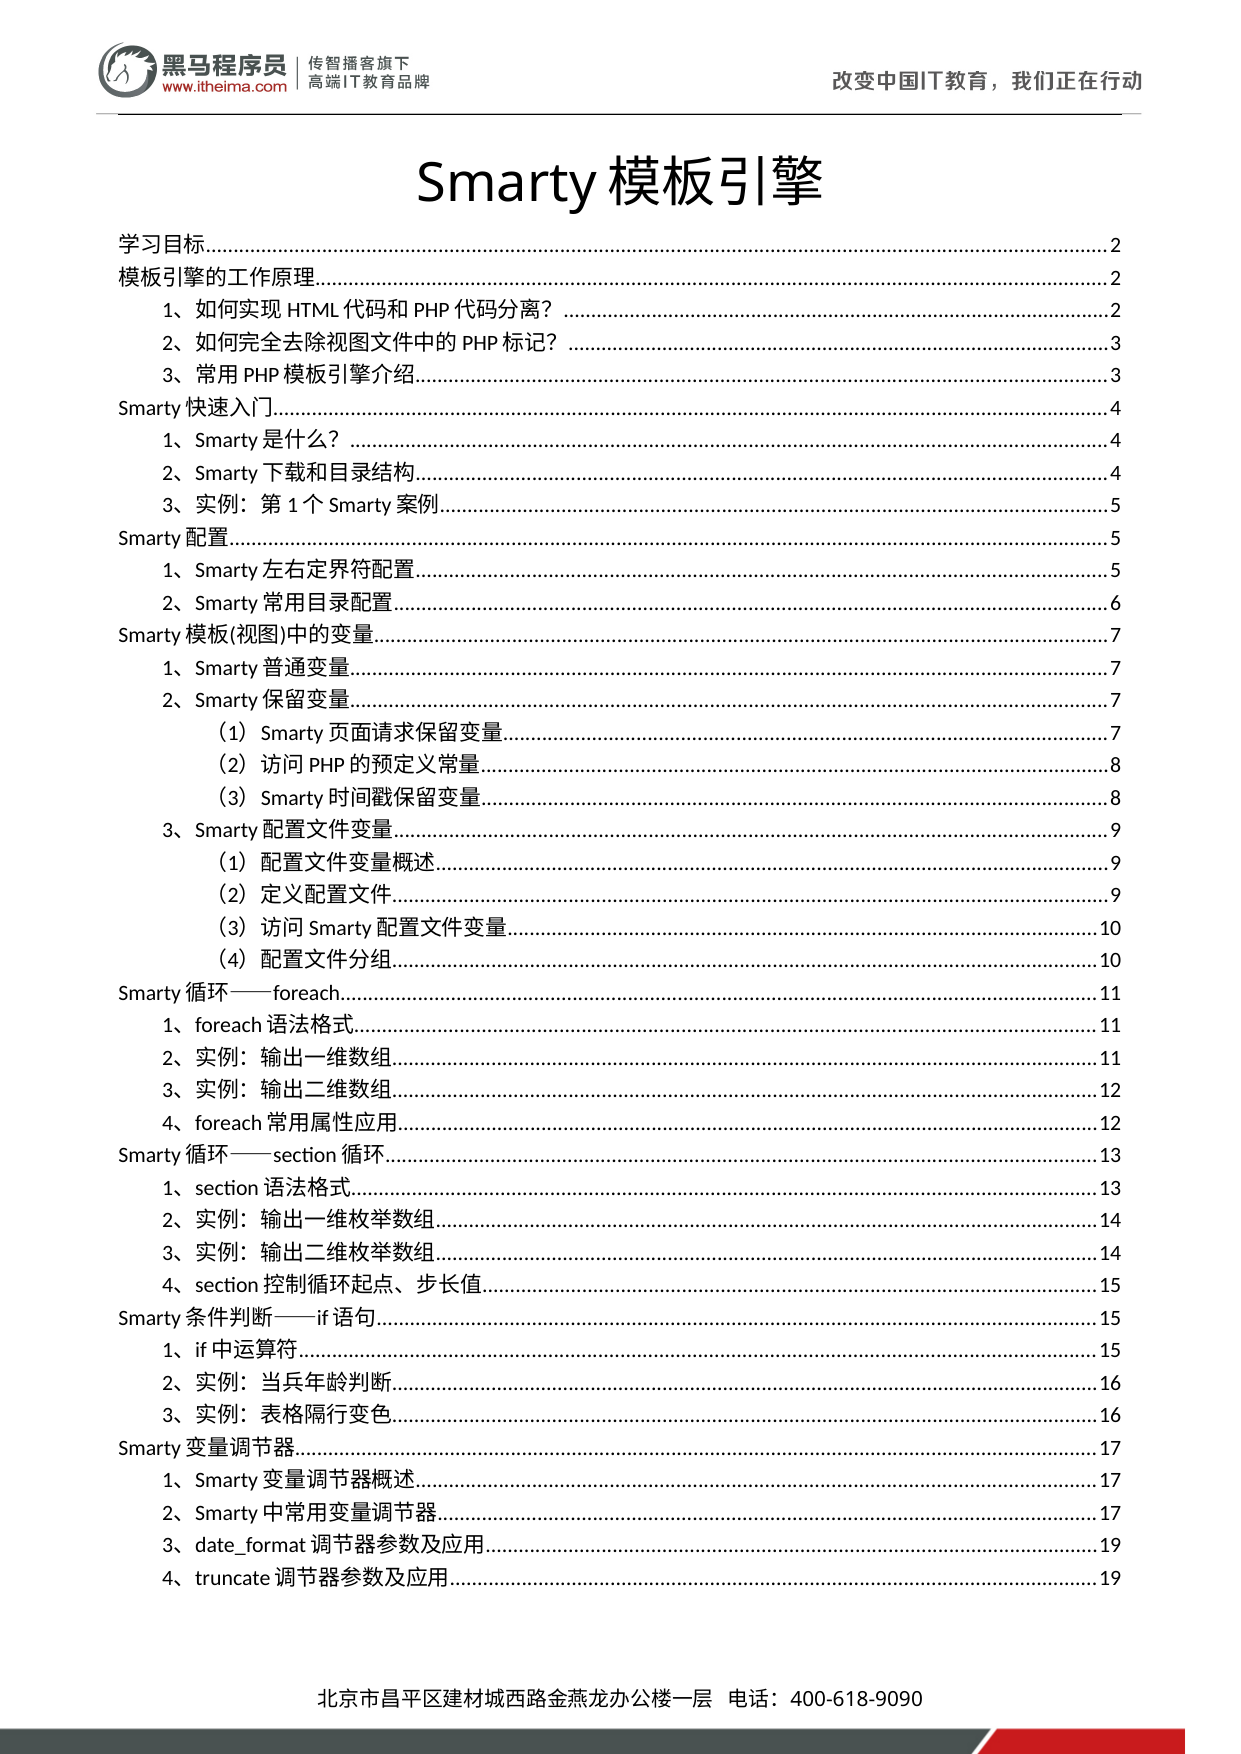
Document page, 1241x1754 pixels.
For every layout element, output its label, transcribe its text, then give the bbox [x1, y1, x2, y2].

text （1）Smarty页面请求保留变量 7 [206, 714, 1122, 747]
text 1、foreach语法格式 11 [162, 1007, 1122, 1039]
text 1、Smarty左右定界符配置 5 [162, 552, 1122, 584]
text 2、Smarty下载和目录结构 4 [162, 454, 1122, 487]
text 4、truncate调节器参数及应用 19 [162, 1559, 1122, 1592]
text Smarty条件判断——if语句 15 [118, 1299, 1122, 1332]
text 2、Smarty常用目录配置 6 [162, 584, 1122, 617]
text Smarty快速入门 4 [118, 389, 1122, 422]
text 4、section控制循环起点、步长值 15 [162, 1267, 1122, 1299]
text Smarty循环——section循环 13 [118, 1137, 1122, 1169]
text 模板引擎的工作原理 2 [118, 259, 1122, 292]
text 3、date_format调节器参数及应用 19 [162, 1527, 1122, 1559]
text （2）访问PHP的预定义常量 8 [206, 747, 1122, 779]
text 3、实例：表格隔行变色 16 [162, 1397, 1122, 1429]
text 4、foreach常用属性应用 12 [162, 1104, 1122, 1137]
text 1、if中运算符 15 [162, 1332, 1122, 1364]
text Smarty模板(视图)中的变量 7 [118, 617, 1122, 649]
text （3）Smarty时间戳保留变量 8 [206, 779, 1122, 812]
text 1、section语法格式 13 [162, 1169, 1122, 1202]
text Smarty模板引擎 [118, 129, 1122, 227]
text 1、Smarty普通变量 7 [162, 649, 1122, 682]
text 2、Smarty保留变量 7 [162, 682, 1122, 714]
text （2）定义配置文件 9 [206, 877, 1122, 909]
text 1、如何实现HTML代码和PHP代码分离？ 2 [162, 292, 1122, 324]
text 3、常用PHP模板引擎介绍 3 [162, 357, 1122, 389]
text Smarty循环——foreach 11 [118, 974, 1122, 1007]
picture [0, 1669, 1186, 1754]
text （1）配置文件变量概述 9 [206, 844, 1122, 877]
text 2、实例：输出一维数组 11 [162, 1039, 1122, 1072]
text Smarty变量调节器 17 [118, 1429, 1122, 1462]
text 3、Smarty配置文件变量 9 [162, 812, 1122, 844]
text 2、如何完全去除视图文件中的PHP标记？ 3 [162, 324, 1122, 357]
text 3、实例：输出二维数组 12 [162, 1072, 1122, 1104]
text 3、实例：第1个Smarty案例 5 [162, 487, 1122, 519]
text Smarty配置 5 [118, 519, 1122, 552]
text 2、实例：当兵年龄判断 16 [162, 1364, 1122, 1397]
picture [0, 0, 1241, 122]
text 学习目标 2 [118, 227, 1122, 259]
text 2、实例：输出一维枚举数组 14 [162, 1202, 1122, 1234]
text （3）访问Smarty配置文件变量 10 [206, 909, 1122, 942]
text 3、实例：输出二维枚举数组 14 [162, 1234, 1122, 1267]
text 1、Smarty是什么？ 4 [162, 422, 1122, 454]
text （4）配置文件分组 10 [206, 942, 1122, 974]
text 1、Smarty变量调节器概述 17 [162, 1462, 1122, 1494]
text 2、Smarty中常用变量调节器 17 [162, 1494, 1122, 1527]
